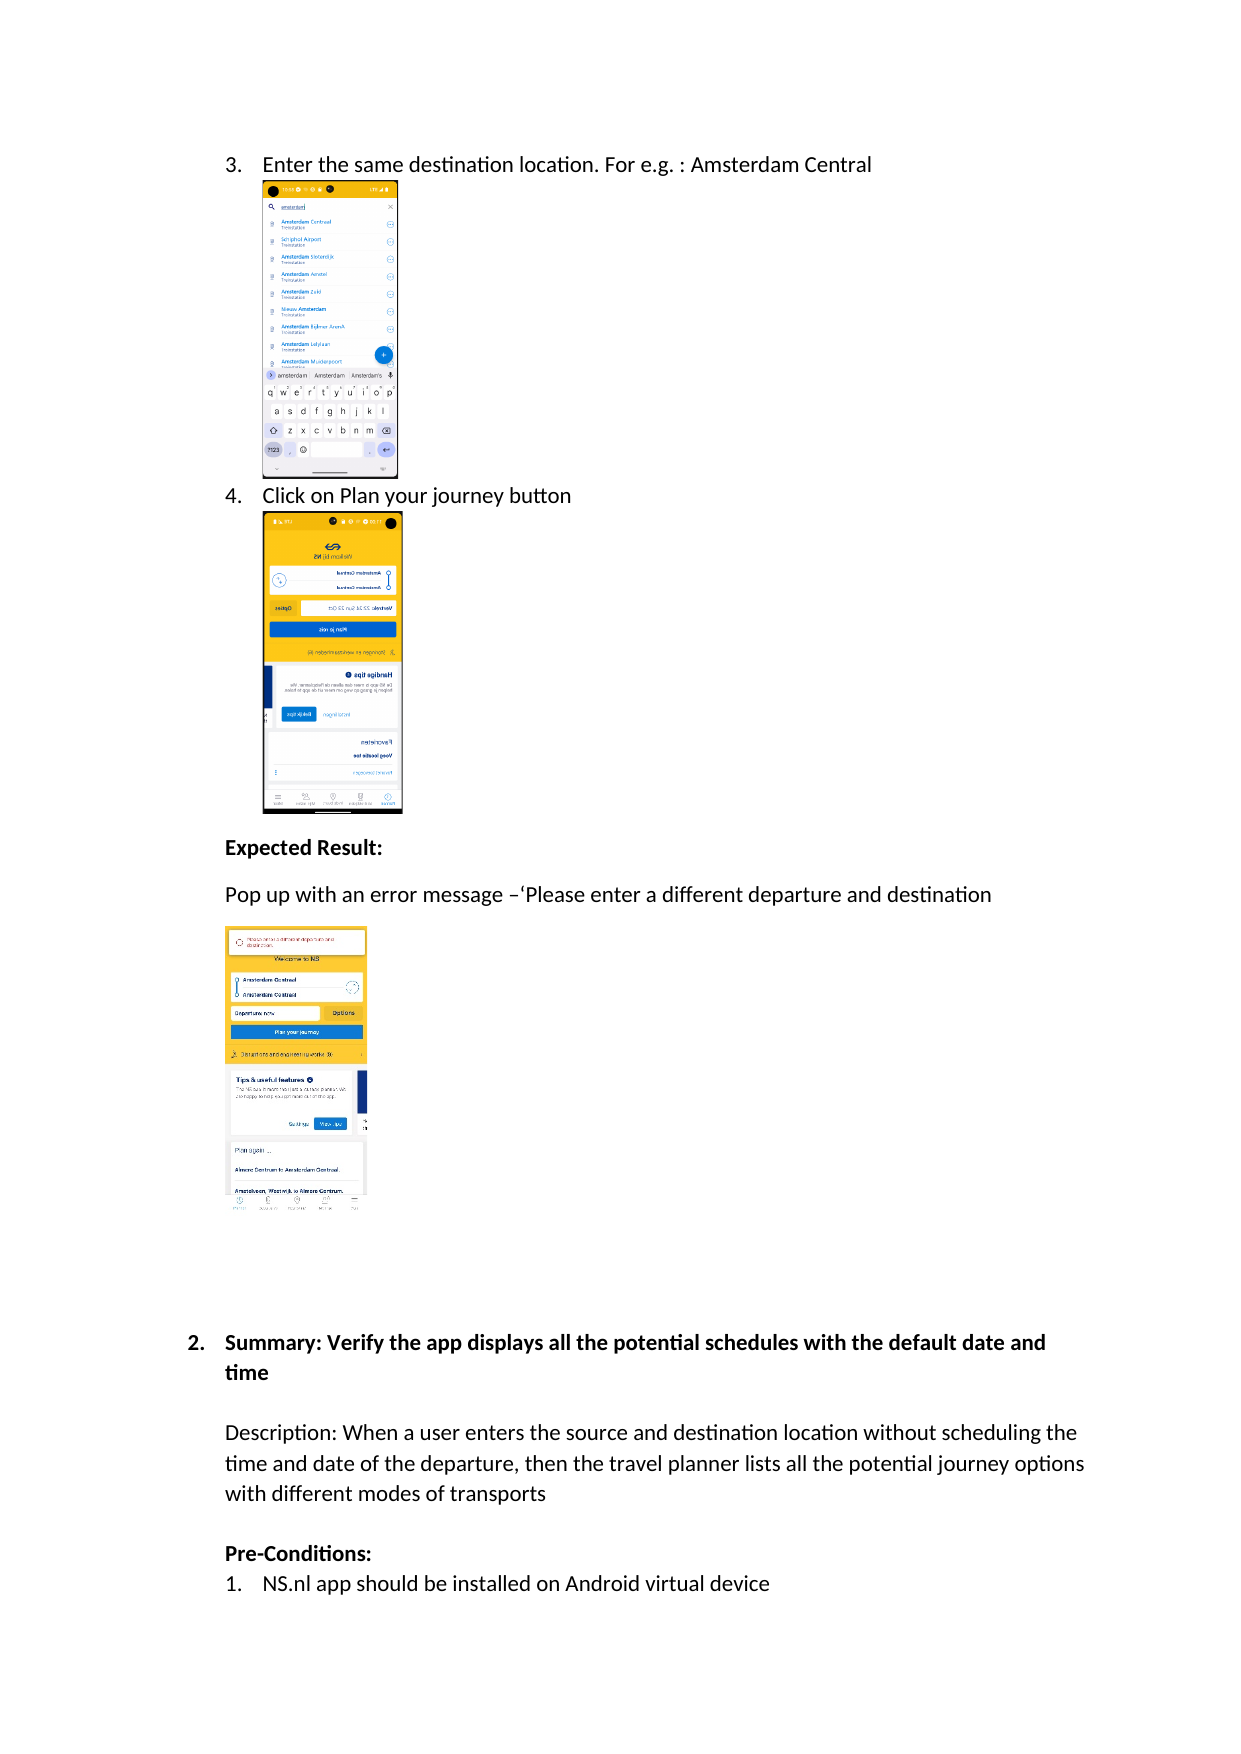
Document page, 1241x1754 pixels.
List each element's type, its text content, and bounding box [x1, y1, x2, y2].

picture [225, 926, 368, 1216]
list Pre-Conditions: [225, 1539, 1090, 1567]
list Click on Plan your journey button [225, 481, 1090, 509]
picture [262, 511, 403, 814]
list Summary: Verify the app displays all the potential schedules with the default date and time [187, 1328, 1090, 1386]
picture [262, 180, 399, 479]
list Description: When a user enters the source and destination location without scheduling the time and date of the departure, then the travel planner lists all the potential journey options with different modes of transports [225, 1418, 1090, 1507]
text Pop up with an error message –‘Please enter a different departure and destination [225, 880, 1090, 908]
list Enter the same destination location. For e.g. : Amsterdam Central [225, 150, 1090, 178]
list NS.nl app should be installed on Android virtual device [225, 1569, 1090, 1598]
text Expected Result: [225, 833, 1090, 861]
